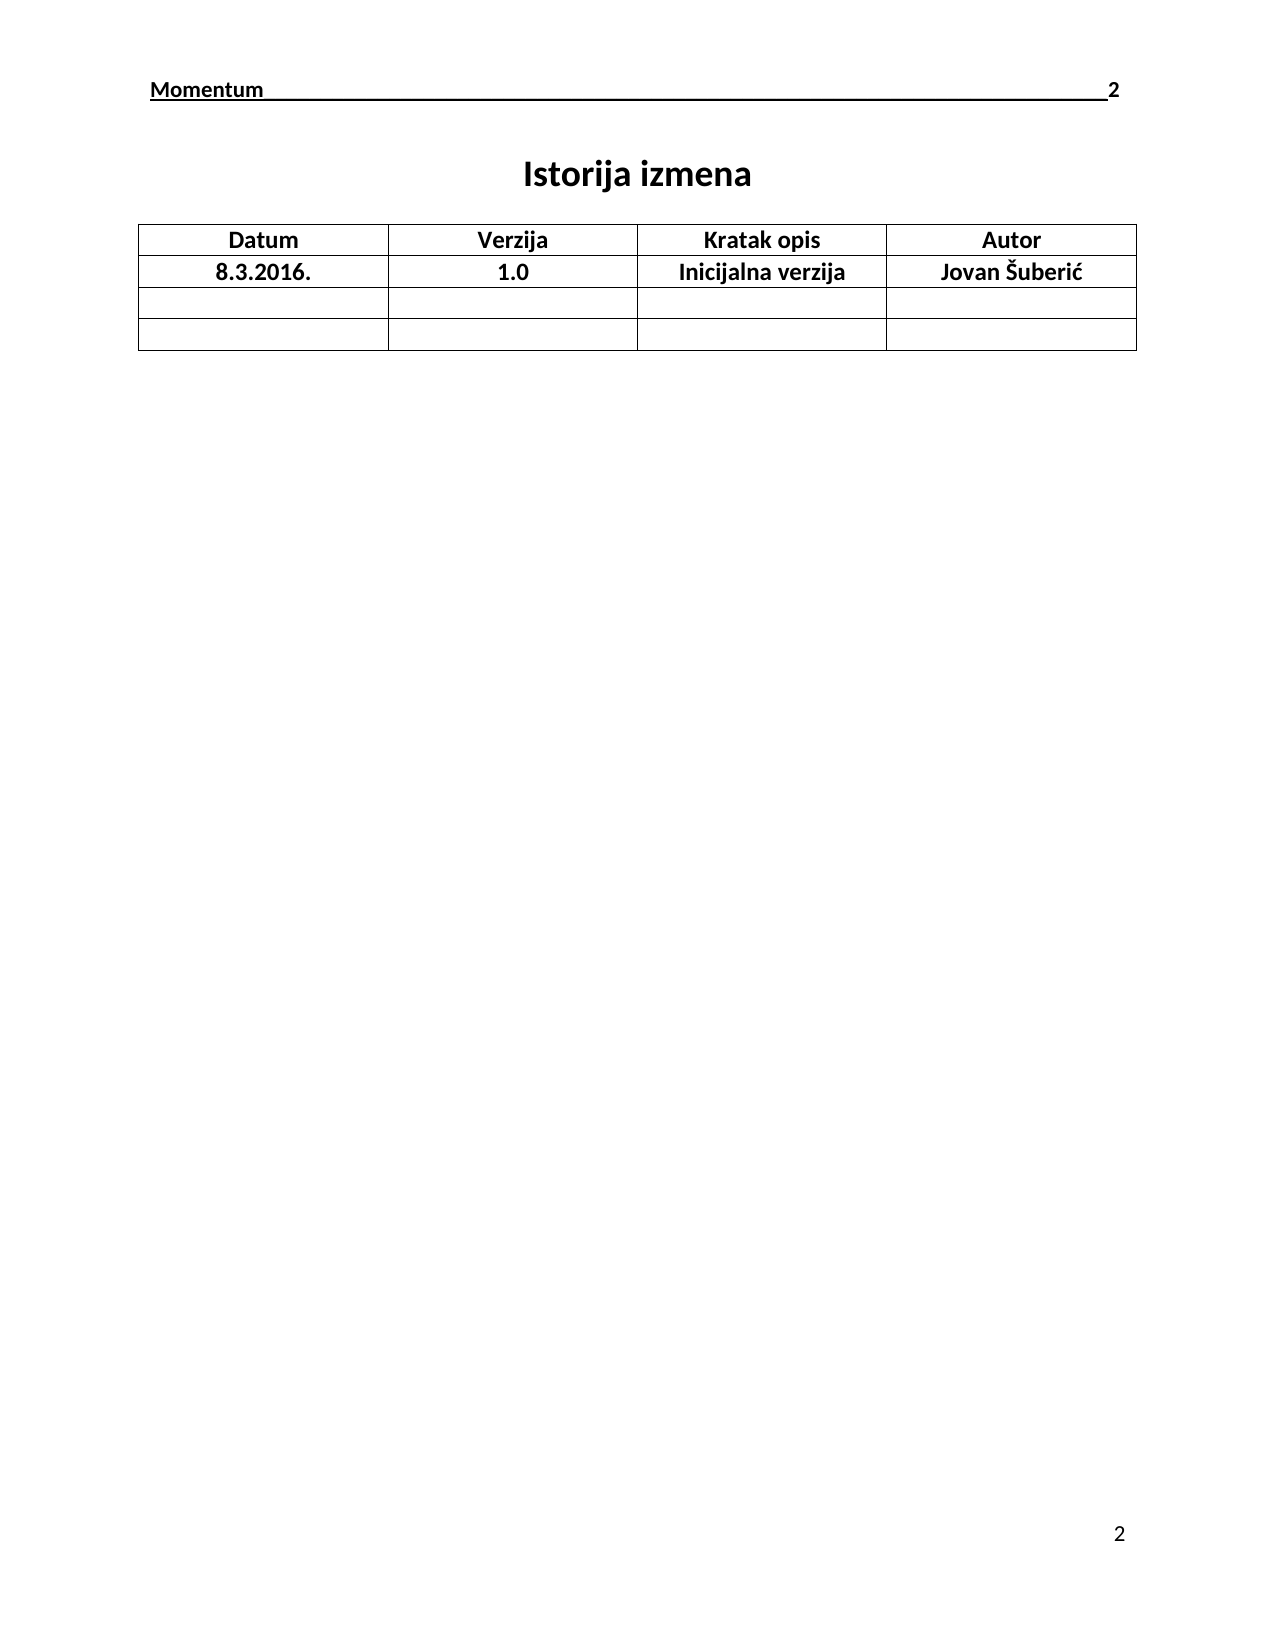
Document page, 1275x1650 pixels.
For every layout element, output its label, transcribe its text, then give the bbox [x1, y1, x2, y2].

table_cell [887, 288, 1136, 318]
table_cell [389, 319, 637, 350]
table_cell [887, 319, 1136, 350]
table_cell 1.0 [389, 256, 637, 287]
table_cell [139, 288, 388, 318]
table_header Kratak opis [638, 225, 886, 255]
table_cell [638, 319, 886, 350]
table_cell Inicijalna verzija [638, 256, 886, 287]
text Istorija izmena [150, 150, 1125, 196]
table_cell [139, 319, 388, 350]
table_cell [638, 288, 886, 318]
table_header Verzija [389, 225, 637, 255]
table_cell 8.3.2016. [139, 256, 388, 287]
table_header Autor [887, 225, 1136, 255]
table_cell Jovan Šuberić [887, 256, 1136, 287]
table_cell [389, 288, 637, 318]
table_header Datum [139, 225, 388, 255]
